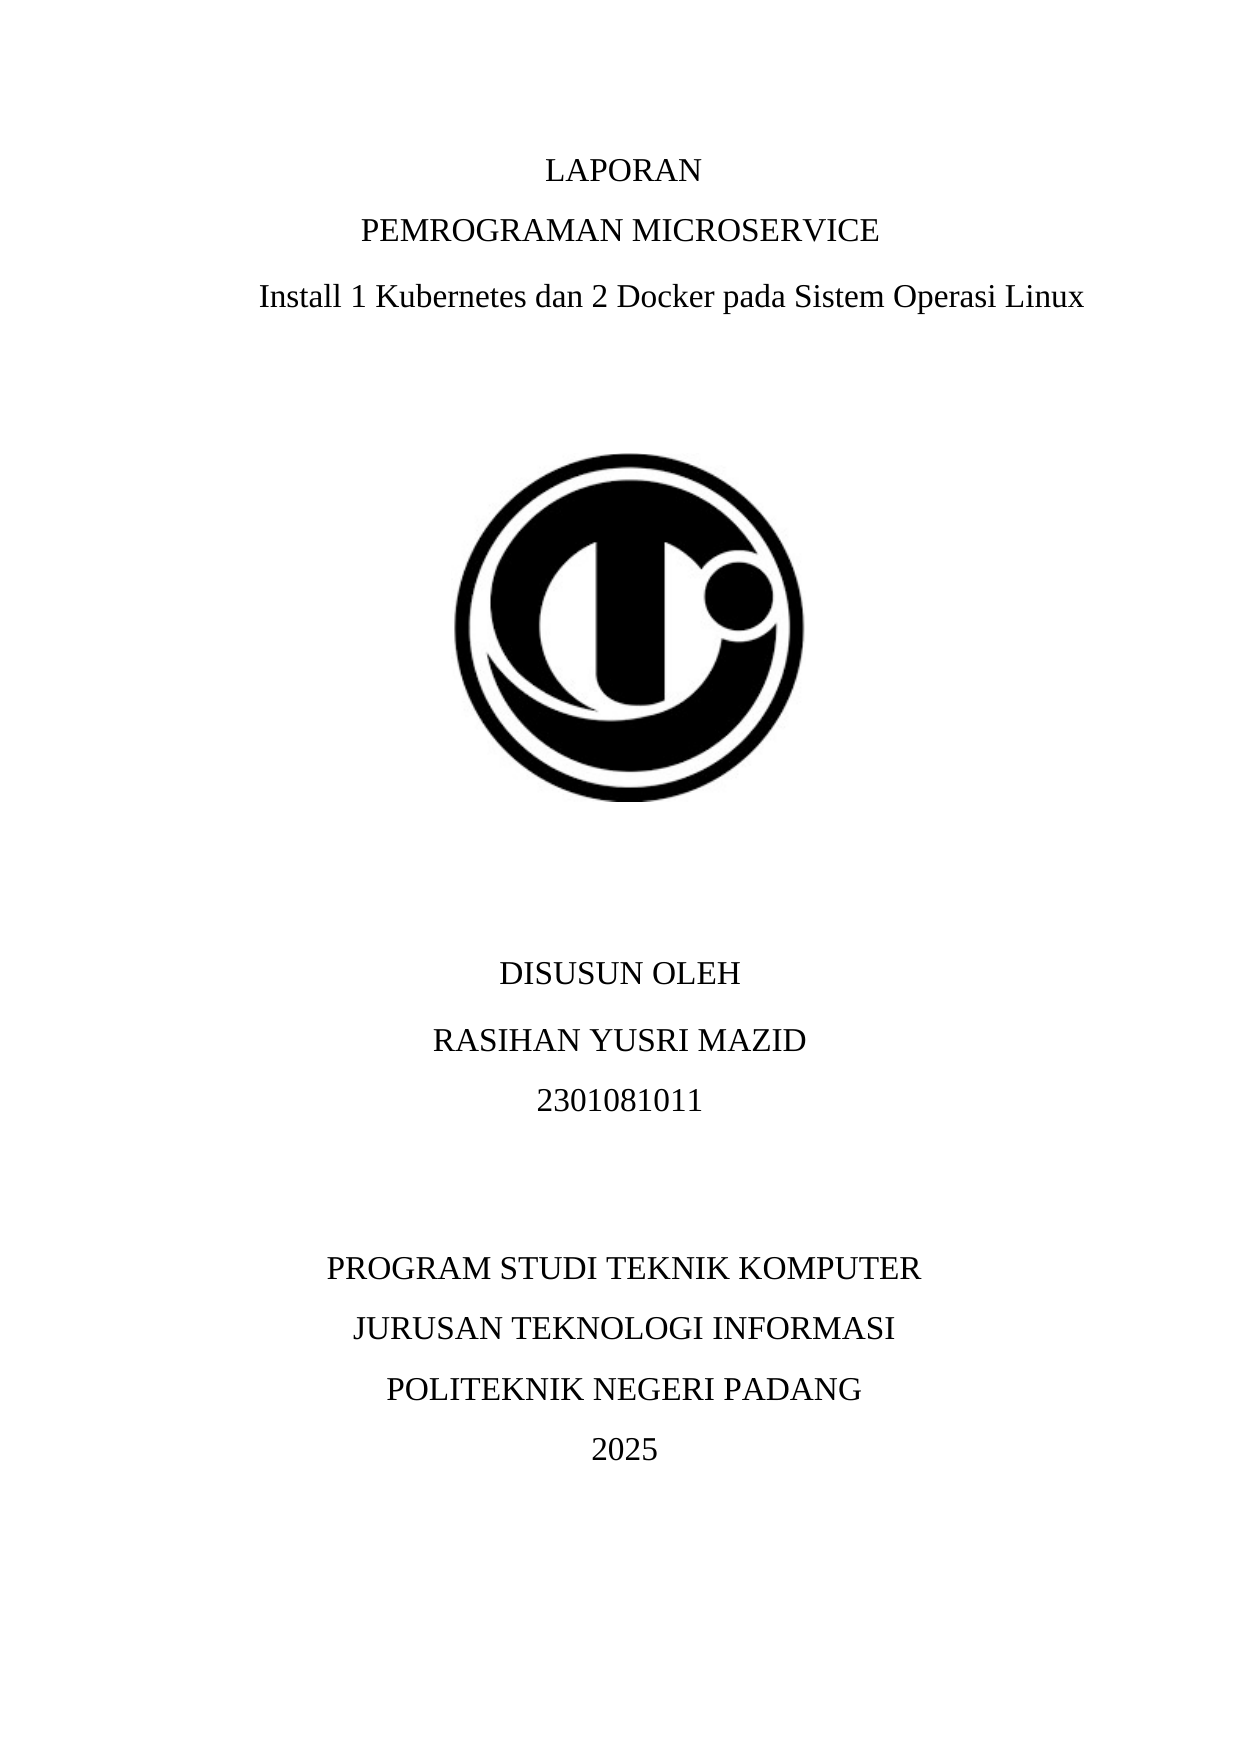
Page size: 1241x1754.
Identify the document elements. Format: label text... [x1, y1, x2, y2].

text LAPORAN [150, 150, 1097, 188]
text 2025 [152, 1429, 1097, 1468]
text POLITEKNIK NEGERI PADANG [152, 1369, 1097, 1407]
text 2301081011 [150, 1081, 1089, 1119]
text JURUSAN TEKNOLOGI INFORMASI [152, 1308, 1097, 1347]
text DISUSUN OLEH [150, 953, 1090, 991]
text PEMROGRAMAN MICROSERVICE [150, 211, 1091, 249]
text Install 1 Kubernetes dan 2 Docker pada Sistem Operasi Linux [258, 276, 1097, 314]
picture [451, 453, 806, 802]
text PROGRAM STUDI TEKNIK KOMPUTER [152, 1248, 1097, 1286]
text RASIHAN YUSRI MAZID [150, 1020, 1089, 1058]
